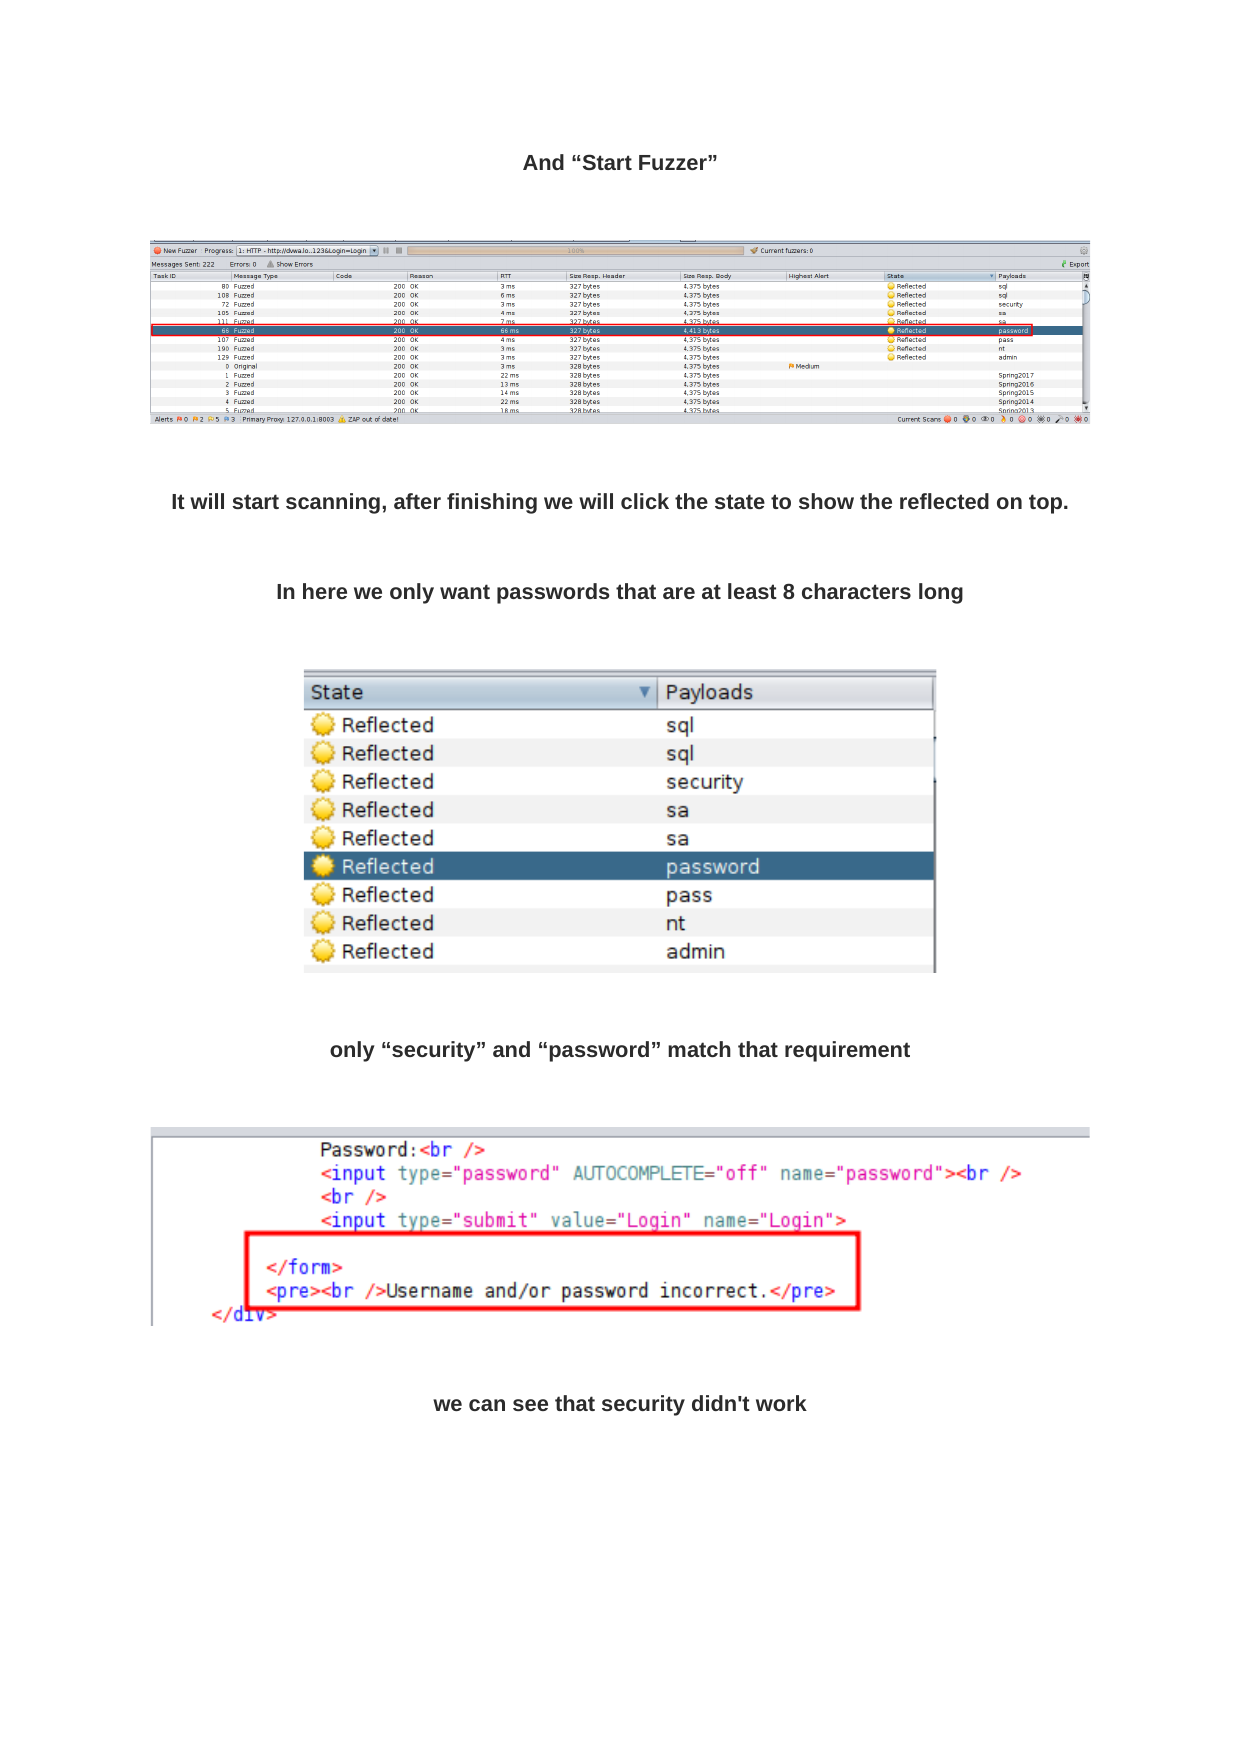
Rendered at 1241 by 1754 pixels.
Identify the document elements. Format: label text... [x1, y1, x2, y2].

text we can see that security didn't work [150, 1391, 1090, 1416]
text In here we only want passwords that are at least 8 characters long [150, 579, 1090, 604]
text It will start scanning, after finishing we will click the state to show the reflected on top. [150, 489, 1090, 514]
picture [150, 1127, 1090, 1326]
text only “security” and “password” match that requirement [150, 1037, 1090, 1062]
text And “Start Fuzzer” [150, 150, 1090, 175]
picture [303, 669, 937, 973]
picture [150, 240, 1091, 424]
